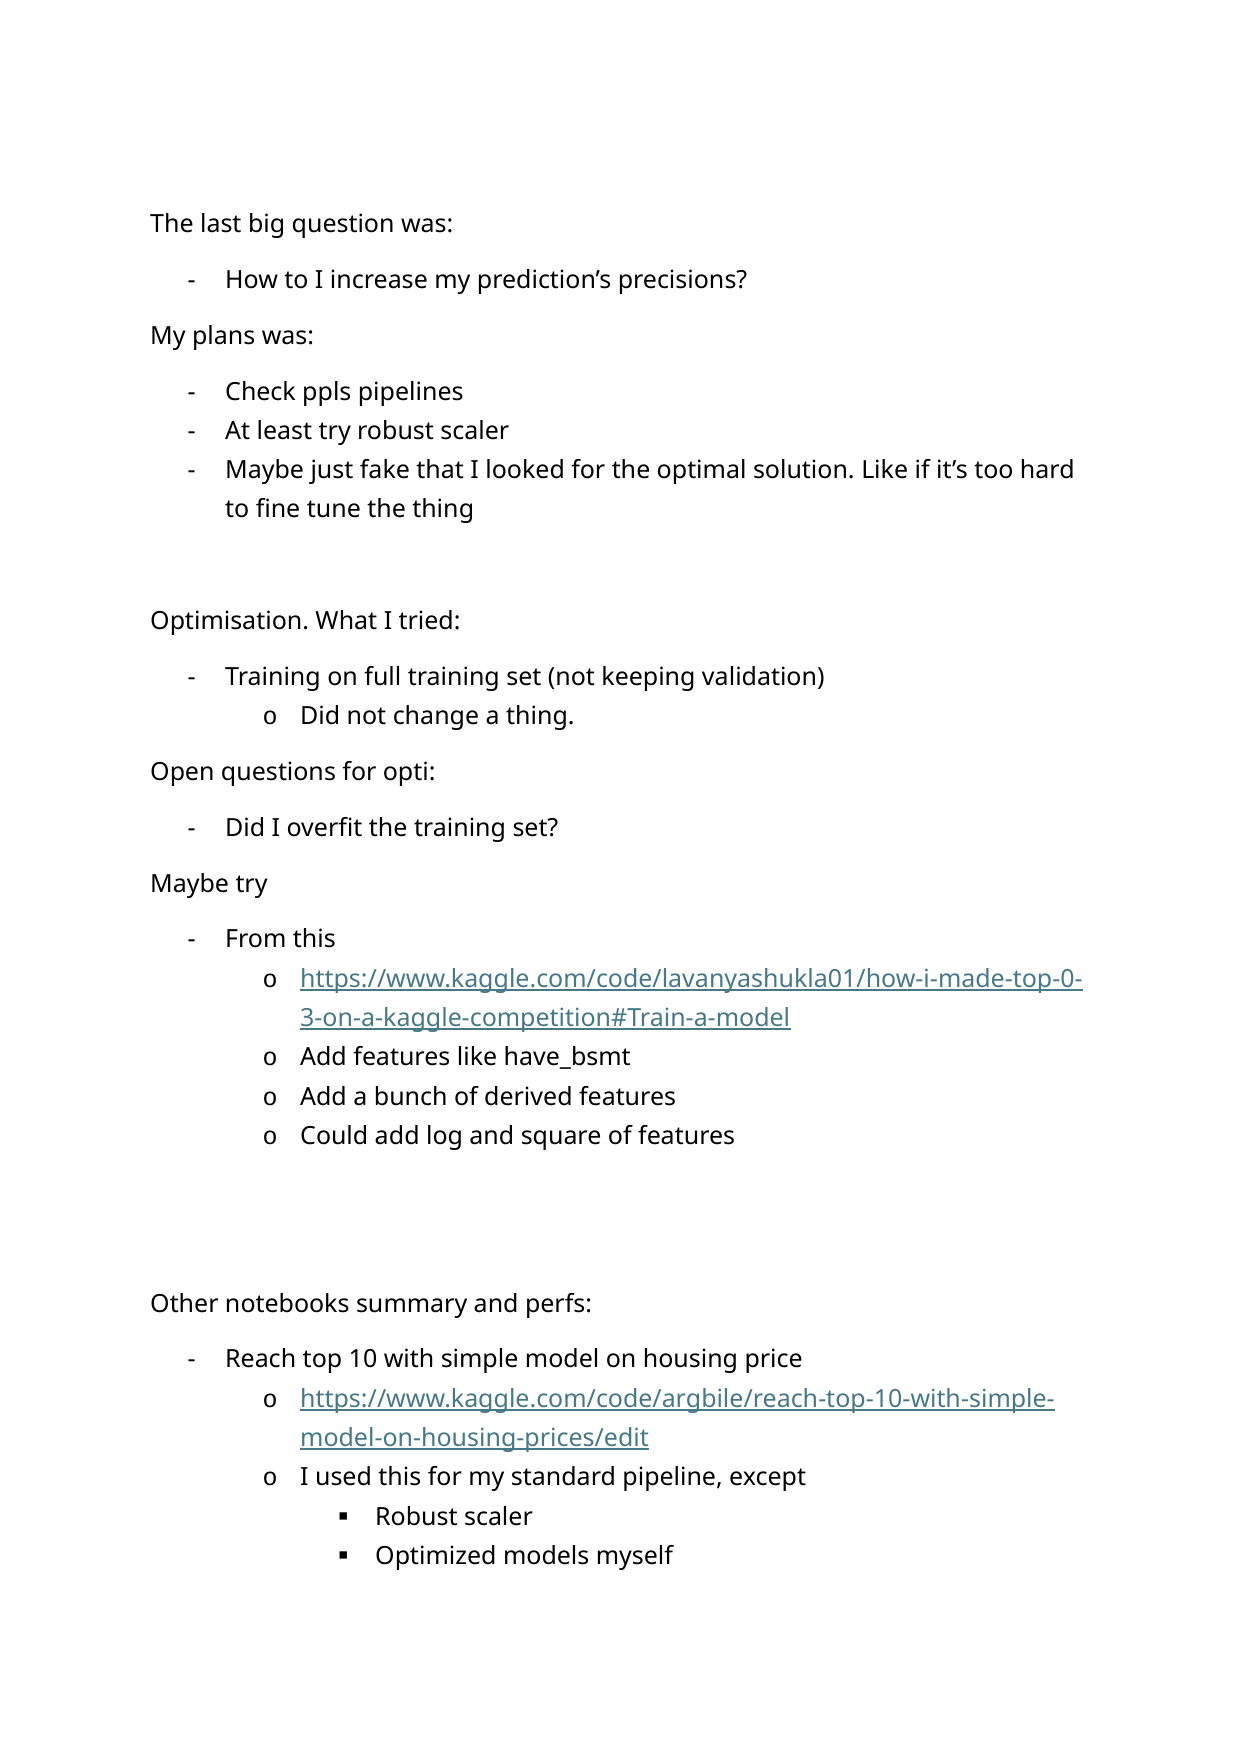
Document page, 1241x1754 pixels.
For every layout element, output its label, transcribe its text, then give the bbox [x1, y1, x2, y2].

text The last big question was: [150, 206, 1090, 240]
list https://www.kaggle.com/code/argbile/reach-top-10-with-simple-model-on-housing-prices/edit [262, 1380, 1090, 1454]
list Maybe just fake that I looked for the optimal solution. Like if it’s too hard to fine tune the thing [187, 452, 1090, 525]
list Could add log and square of features [262, 1117, 1090, 1152]
text My plans was: [150, 317, 1090, 352]
text Maybe try [150, 865, 1090, 899]
list Training on full training set (not keeping validation) [187, 658, 1090, 692]
text Other notebooks summary and perfs: [150, 1285, 1090, 1319]
list At least try robust scaler [187, 412, 1090, 447]
list How to I increase my prediction’s precisions? [187, 262, 1090, 296]
list Add a bunch of derived features [262, 1078, 1090, 1112]
list https://www.kaggle.com/code/lavanyashukla01/how-i-made-top-0-3-on-a-kaggle-competition#Train-a-model [262, 960, 1090, 1034]
list From this [187, 921, 1090, 955]
list Reach top 10 with simple model on housing price [187, 1341, 1090, 1375]
text Optimisation. What I tried: [150, 602, 1090, 637]
list Add features like have_bsmt [262, 1039, 1090, 1073]
list Check ppls pipelines [187, 373, 1090, 407]
list Did not change a thing. [262, 697, 1090, 732]
list Robust scaler [337, 1498, 1090, 1532]
list I used this for my standard pipeline, except [262, 1459, 1090, 1493]
text Open questions for opti: [150, 753, 1090, 788]
list Optimized models myself [337, 1537, 1090, 1571]
list Did I overfit the training set? [187, 809, 1090, 843]
